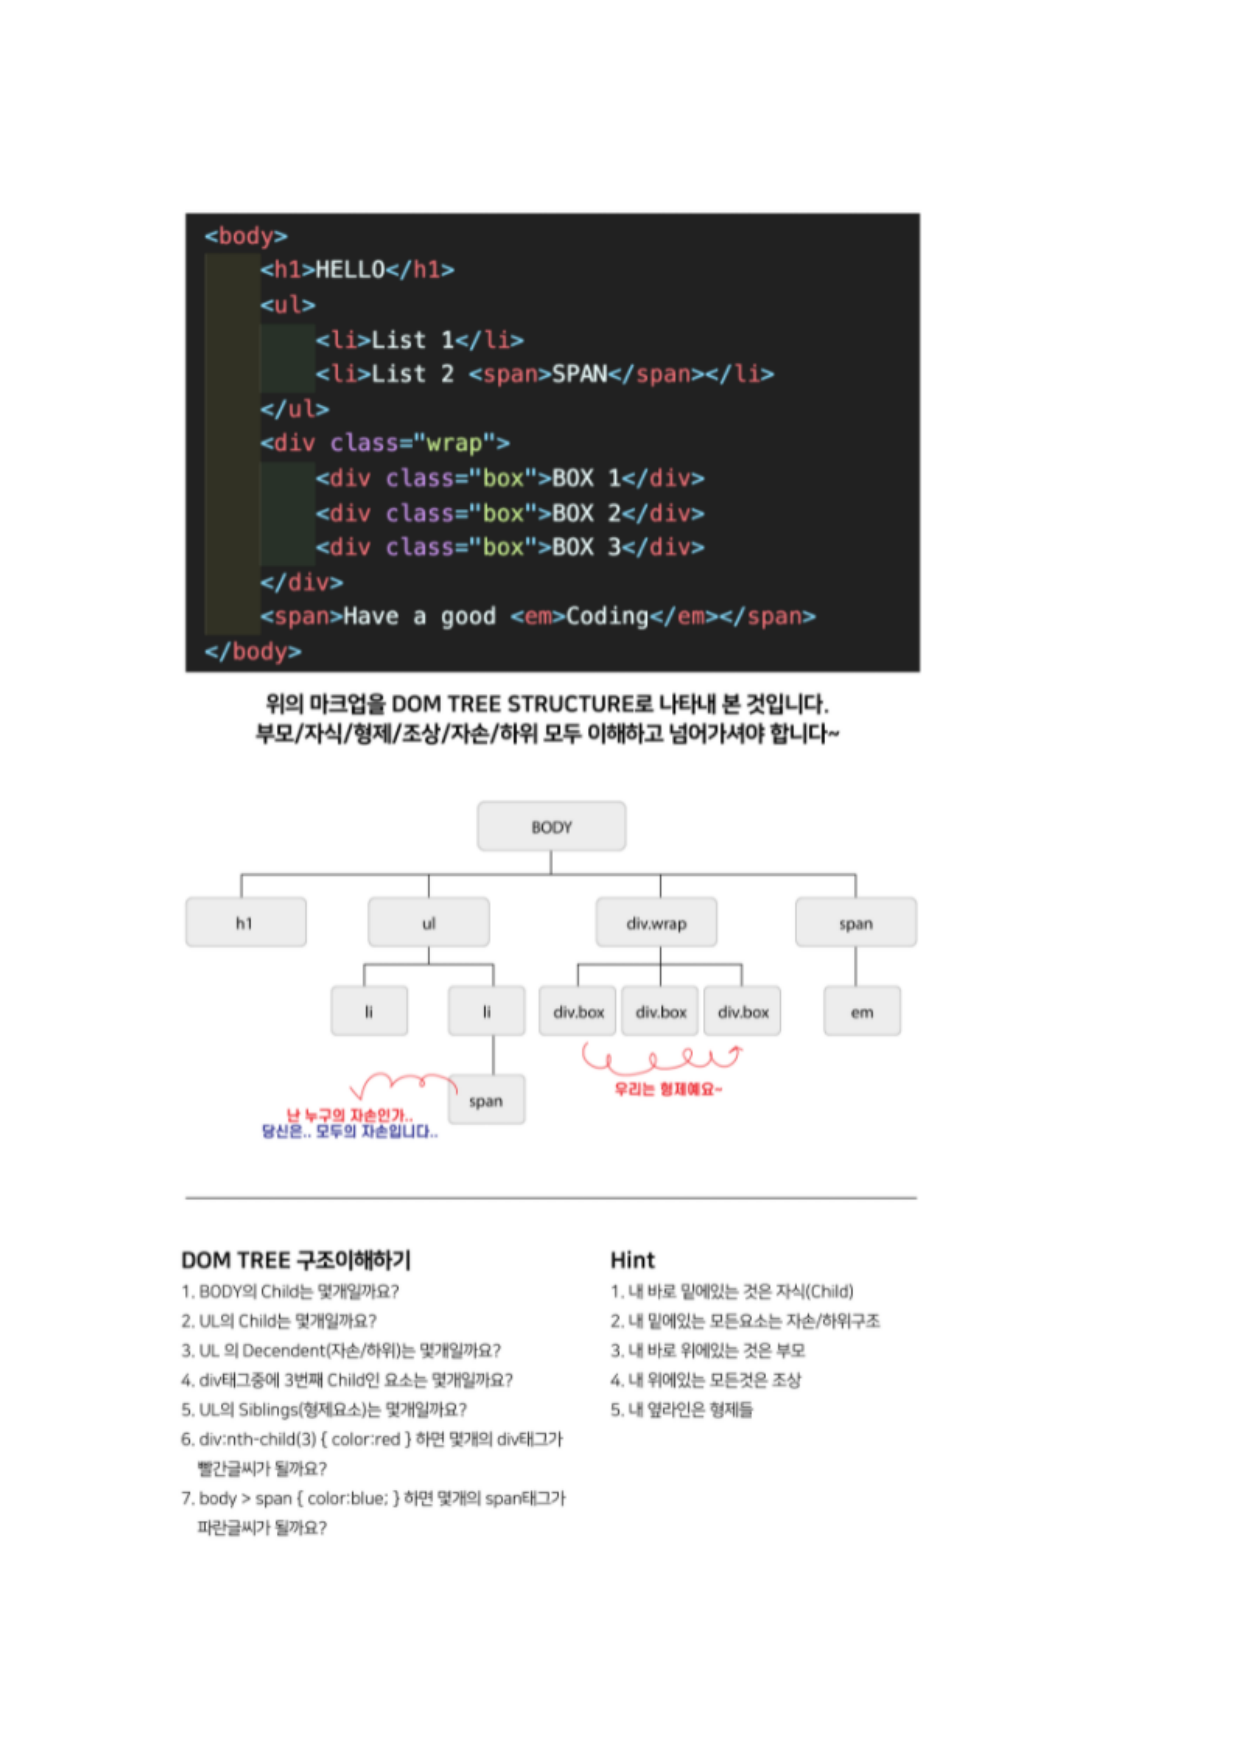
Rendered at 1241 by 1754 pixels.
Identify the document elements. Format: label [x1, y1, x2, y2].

picture [150, 177, 951, 1604]
